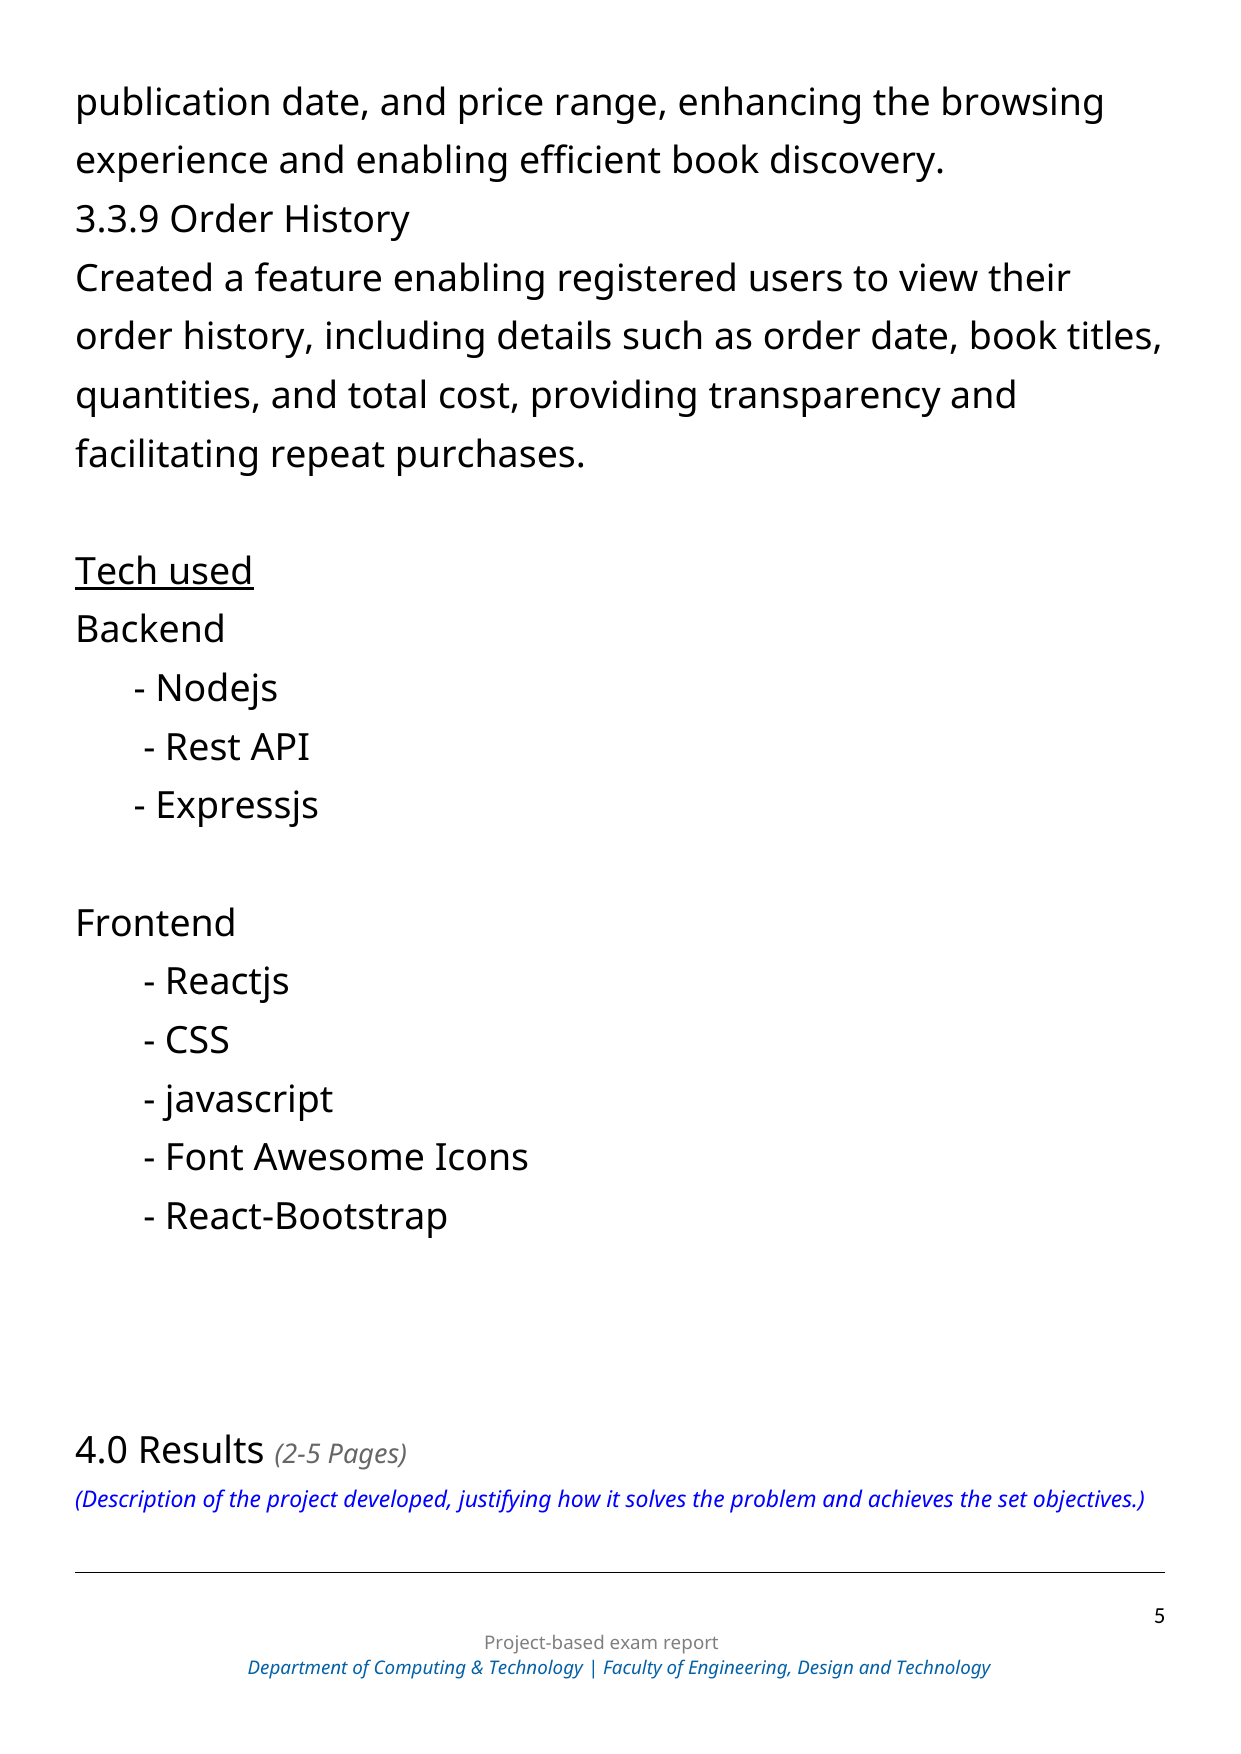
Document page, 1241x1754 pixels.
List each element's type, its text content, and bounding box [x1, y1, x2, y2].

text Created a feature enabling registered users to view their order history, including details such as order date, book titles, quantities, and total cost, providing transparency and facilitating repeat purchases. [75, 251, 1165, 478]
text - React-Bootstrap [75, 1189, 1165, 1240]
text - CSS [75, 1013, 1165, 1064]
text Tech used [75, 544, 1165, 595]
text - Reactjs [75, 955, 1165, 1006]
text - Rest API [75, 720, 1165, 771]
text Backend [75, 603, 1165, 654]
text (Description of the project developed, justifying how it solves the problem and achieves the set objectives.) [75, 1482, 1165, 1514]
text - Expressjs [75, 779, 1165, 830]
text - Nodejs [75, 661, 1165, 712]
text Frontend [75, 896, 1165, 947]
text 3.3.9 Order History [75, 192, 1165, 243]
text 4.0 Results (2-5 Pages) [75, 1424, 1165, 1475]
text - javascript [75, 1072, 1165, 1123]
text - Font Awesome Icons [75, 1131, 1165, 1182]
